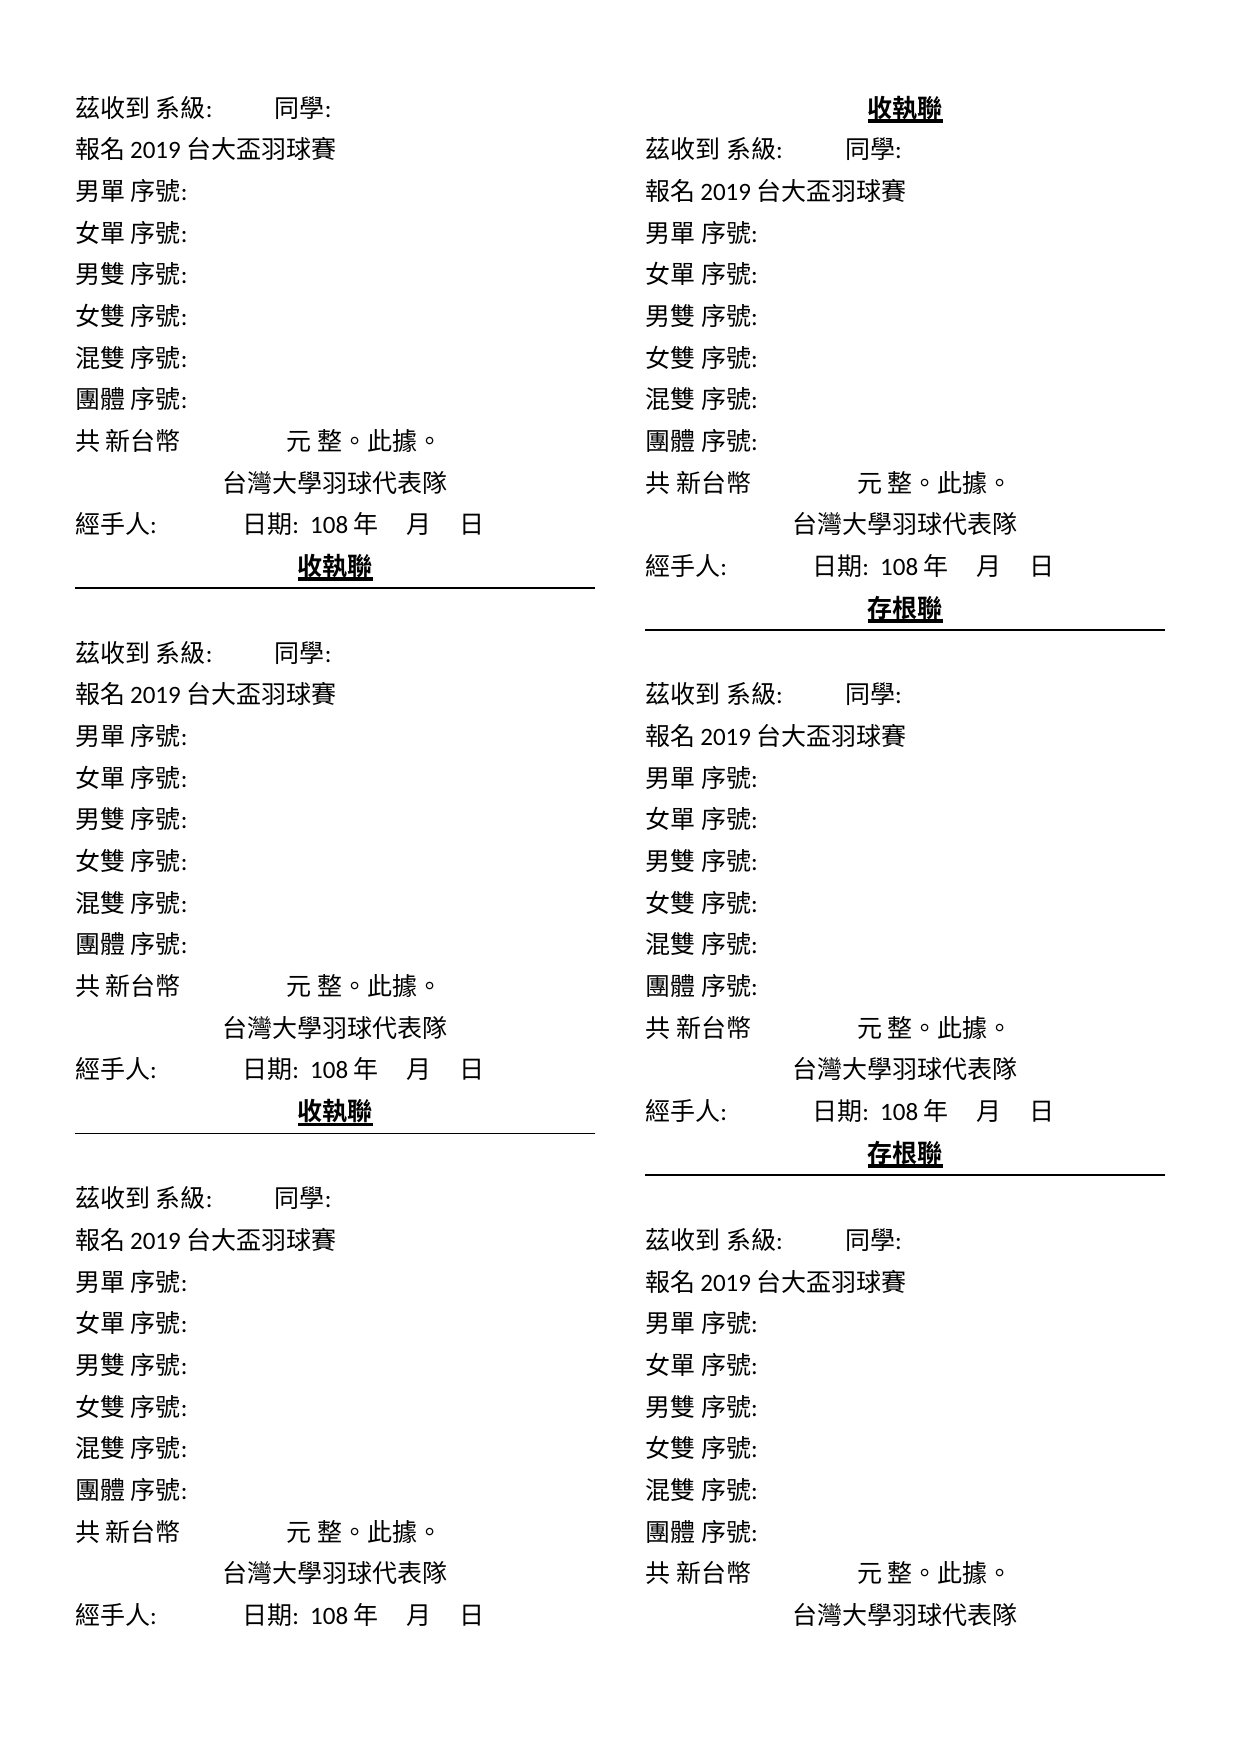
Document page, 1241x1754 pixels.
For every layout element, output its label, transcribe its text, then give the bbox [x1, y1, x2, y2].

text 女雙 序號: [645, 335, 1165, 377]
text 男雙 序號: [75, 1343, 595, 1384]
text 男雙 序號: [645, 294, 1165, 335]
text 團體 序號: [645, 419, 1165, 460]
text 經手人: 日期: 108年 月 日 [75, 1047, 595, 1089]
text 女單 序號: [645, 252, 1165, 294]
text 混雙 序號: [75, 1426, 595, 1468]
text 茲收到 系級: 同學: [645, 672, 1165, 714]
text 男雙 序號: [645, 839, 1165, 881]
text 茲收到 系級: 同學: [645, 1218, 1165, 1259]
text 收執聯 [75, 544, 595, 587]
text 混雙 序號: [75, 335, 595, 377]
text 團體 序號: [75, 377, 595, 419]
text 報名2019台大盃羽球賽 [75, 1218, 595, 1259]
text 報名2019台大盃羽球賽 [75, 672, 595, 714]
text 共 新台幣 元 整。此據。 [645, 1551, 1165, 1593]
text 經手人: 日期: 108年 月 日 [75, 1593, 595, 1634]
text 茲收到 系級: 同學: [75, 1176, 595, 1218]
text 報名2019台大盃羽球賽 [645, 714, 1165, 756]
text 女雙 序號: [645, 1426, 1165, 1468]
text 女雙 序號: [75, 1384, 595, 1426]
text 共 新台幣 元 整。此據。 [645, 1006, 1165, 1047]
text 男雙 序號: [75, 797, 595, 839]
text 台灣大學羽球代表隊 [75, 1551, 595, 1593]
text 混雙 序號: [645, 1468, 1165, 1509]
text 共 新台幣 元 整。此據。 [645, 460, 1165, 502]
text 女單 序號: [75, 756, 595, 797]
text 茲收到 系級: 同學: [645, 127, 1165, 169]
text 團體 序號: [75, 1468, 595, 1509]
text 女雙 序號: [645, 881, 1165, 922]
text 收執聯 [75, 1089, 595, 1133]
text 女單 序號: [645, 1343, 1165, 1384]
text 女雙 序號: [75, 839, 595, 881]
text 存根聯 [645, 585, 1165, 629]
text 台灣大學羽球代表隊 [645, 1047, 1165, 1089]
text 經手人: 日期: 108年 月 日 [75, 502, 595, 544]
text 男雙 序號: [75, 252, 595, 294]
text 存根聯 [645, 1131, 1165, 1174]
text 男單 序號: [75, 169, 595, 210]
text 女單 序號: [645, 797, 1165, 839]
text 混雙 序號: [75, 881, 595, 922]
text 女單 序號: [75, 1301, 595, 1343]
text 團體 序號: [75, 922, 595, 964]
text 茲收到 系級: 同學: [75, 631, 595, 672]
text 男單 序號: [645, 1301, 1165, 1343]
text 男雙 序號: [645, 1384, 1165, 1426]
text 男單 序號: [75, 1259, 595, 1301]
text 混雙 序號: [645, 377, 1165, 419]
text 經手人: 日期: 108年 月 日 [645, 1089, 1165, 1131]
text 經手人: 日期: 108年 月 日 [645, 544, 1165, 585]
text 女雙 序號: [75, 294, 595, 335]
text 共 新台幣 元 整。此據。 [75, 1509, 595, 1551]
text 報名2019台大盃羽球賽 [75, 127, 595, 169]
text 台灣大學羽球代表隊 [645, 502, 1165, 544]
text 女單 序號: [75, 210, 595, 252]
text 共 新台幣 元 整。此據。 [75, 419, 595, 460]
text 台灣大學羽球代表隊 [75, 1006, 595, 1047]
text 收執聯 [645, 85, 1165, 127]
text 混雙 序號: [645, 922, 1165, 964]
text 台灣大學羽球代表隊 [645, 1593, 1165, 1634]
text 報名2019台大盃羽球賽 [645, 169, 1165, 210]
text 共 新台幣 元 整。此據。 [75, 964, 595, 1006]
text 男單 序號: [645, 210, 1165, 252]
text 台灣大學羽球代表隊 [75, 460, 595, 502]
text 男單 序號: [645, 756, 1165, 797]
text 團體 序號: [645, 964, 1165, 1006]
text 茲收到 系級: 同學: [75, 85, 595, 127]
text 團體 序號: [645, 1509, 1165, 1551]
text 男單 序號: [75, 714, 595, 756]
text 報名2019台大盃羽球賽 [645, 1259, 1165, 1301]
